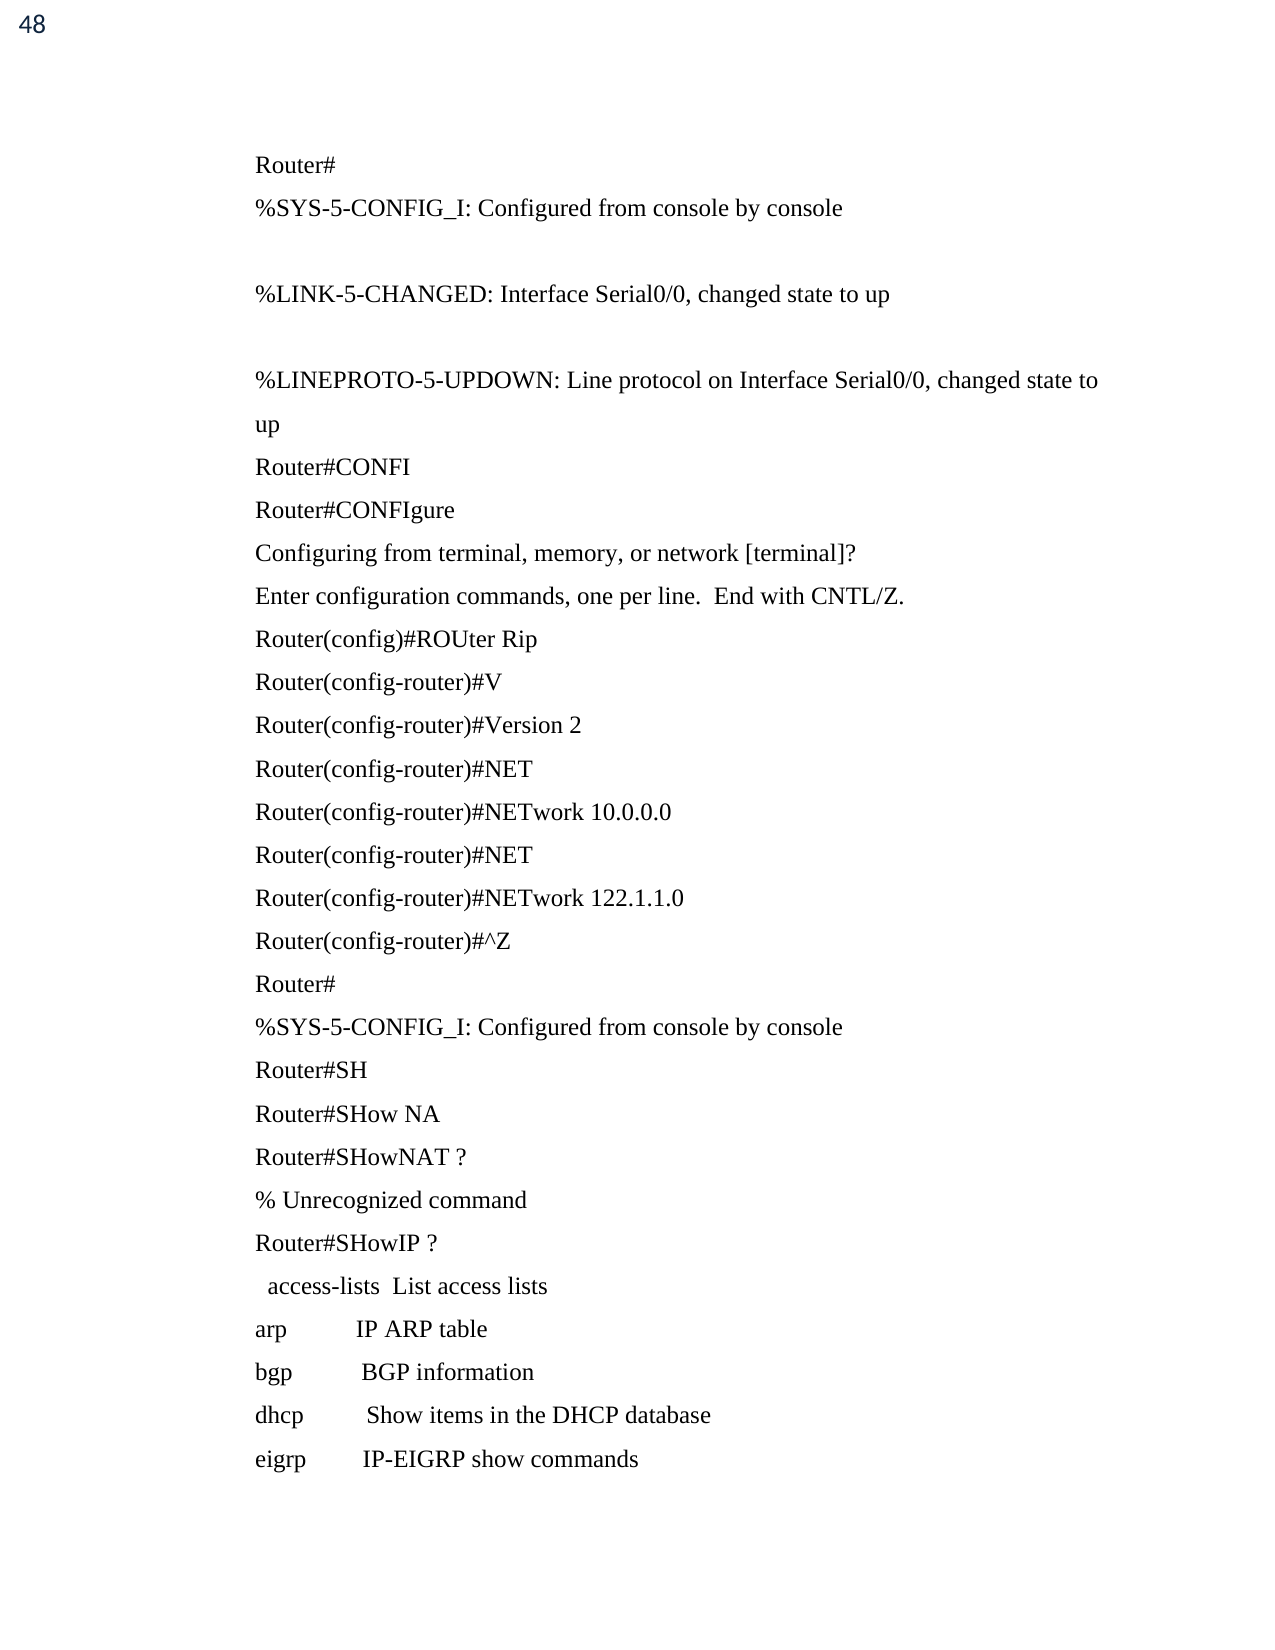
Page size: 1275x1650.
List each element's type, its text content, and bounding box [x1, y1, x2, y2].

list Router(config-router)#NET [255, 840, 1125, 869]
list access-lists List access lists [255, 1271, 1125, 1300]
list Router#SHow NA [255, 1099, 1125, 1127]
list Router#CONFIgure [255, 495, 1125, 524]
list Router#SHowNAT ? [255, 1142, 1125, 1171]
list Router(config-router)#^Z [255, 926, 1125, 955]
list %SYS-5-CONFIG_I: Configured from console by console [255, 193, 1125, 222]
list Router(config-router)#NET [255, 754, 1125, 782]
list Router(config)#ROUter Rip [255, 624, 1125, 653]
list Router#SH [255, 1056, 1125, 1084]
list bgp BGP information [255, 1357, 1125, 1386]
list Router# [255, 150, 1125, 179]
list %SYS-5-CONFIG_I: Configured from console by console [255, 1012, 1125, 1041]
list Router(config-router)#NETwork 10.0.0.0 [255, 797, 1125, 826]
list Enter configuration commands, one per line. End with CNTL/Z. [255, 581, 1125, 610]
list Configuring from terminal, memory, or network [terminal]? [255, 538, 1125, 567]
list % Unrecognized command [255, 1185, 1125, 1214]
list Router#CONFI [255, 452, 1125, 481]
list arp IP ARP table [255, 1314, 1125, 1343]
list %LINK-5-CHANGED: Interface Serial0/0, changed state to up [255, 279, 1125, 308]
list Router# [255, 969, 1125, 998]
list Router(config-router)#Version 2 [255, 711, 1125, 739]
list %LINEPROTO-5-UPDOWN: Line protocol on Interface Serial0/0, changed state to up [255, 366, 1125, 437]
list dhcp Show items in the DHCP database [255, 1401, 1125, 1429]
list Router#SHowIP ? [255, 1228, 1125, 1257]
list eigrp IP-EIGRP show commands [255, 1444, 1125, 1472]
list Router(config-router)#NETwork 122.1.1.0 [255, 883, 1125, 912]
list Router(config-router)#V [255, 667, 1125, 696]
